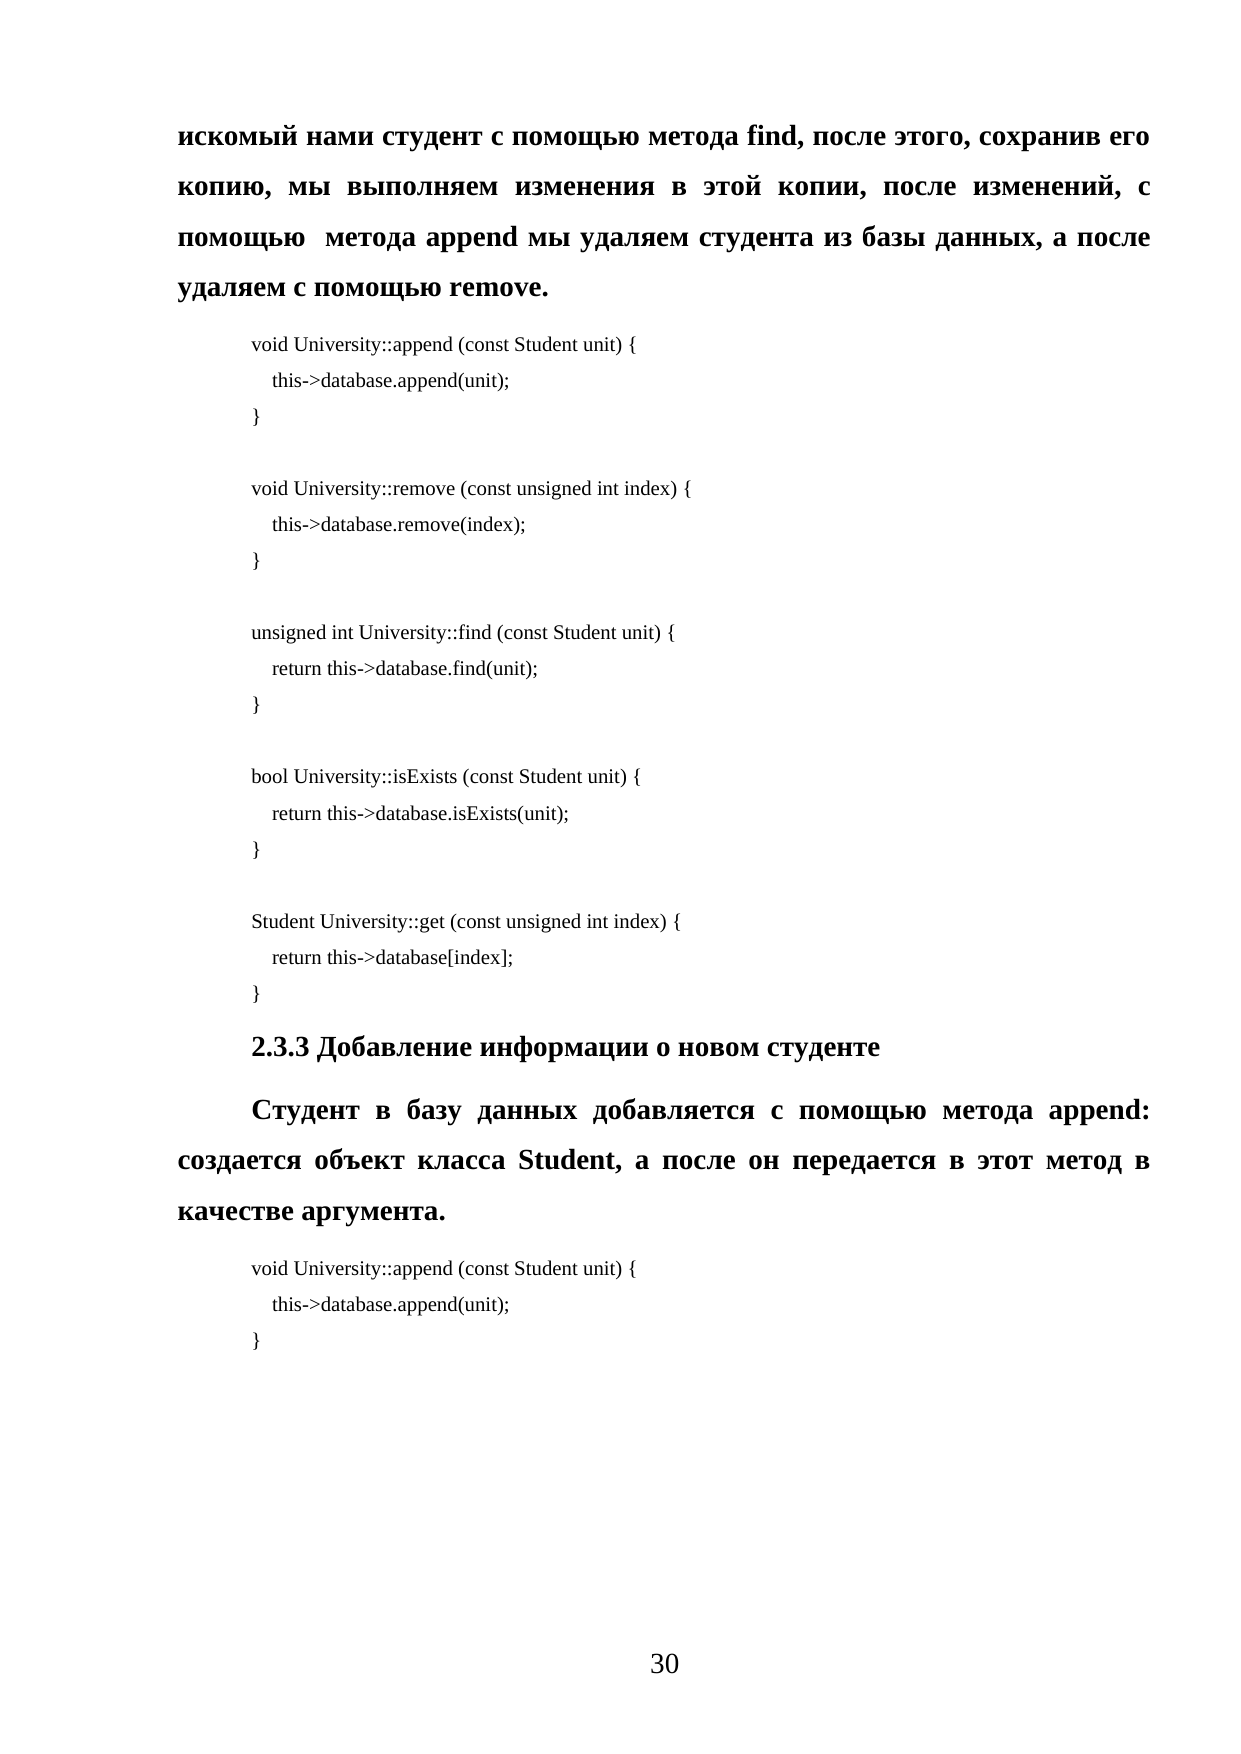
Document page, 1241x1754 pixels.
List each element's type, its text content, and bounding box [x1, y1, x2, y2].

text return this->database.isExists(unit); [177, 800, 1152, 824]
text unsigned int University::find (const Student unit) { [177, 620, 1152, 644]
text void University::remove (const unsigned int index) { [177, 476, 1152, 500]
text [177, 118, 1152, 303]
text void University::append (const Student unit) { [177, 1255, 1152, 1279]
text } [177, 1327, 1152, 1352]
text } [177, 692, 1152, 716]
text void University::append (const Student unit) { [177, 332, 1152, 356]
text this->database.append(unit); [177, 1291, 1152, 1316]
text Студент в базу данных добавляется с помощью метода append: создается объект класса Student, а после он передается в этот метод в качестве аргумента. [177, 1092, 1152, 1226]
text 2.3.3 Добавление информации о новом студенте [177, 1029, 1152, 1063]
text return this->database[index]; [177, 944, 1152, 969]
text Student University::get (const unsigned int index) { [177, 908, 1152, 933]
text bool University::isExists (const Student unit) { [177, 764, 1152, 788]
text } [177, 981, 1152, 1005]
text } [177, 836, 1152, 861]
text this->database.remove(index); [177, 512, 1152, 536]
text } [177, 548, 1152, 572]
text this->database.append(unit); [177, 368, 1152, 392]
text } [177, 404, 1152, 428]
text return this->database.find(unit); [177, 656, 1152, 680]
